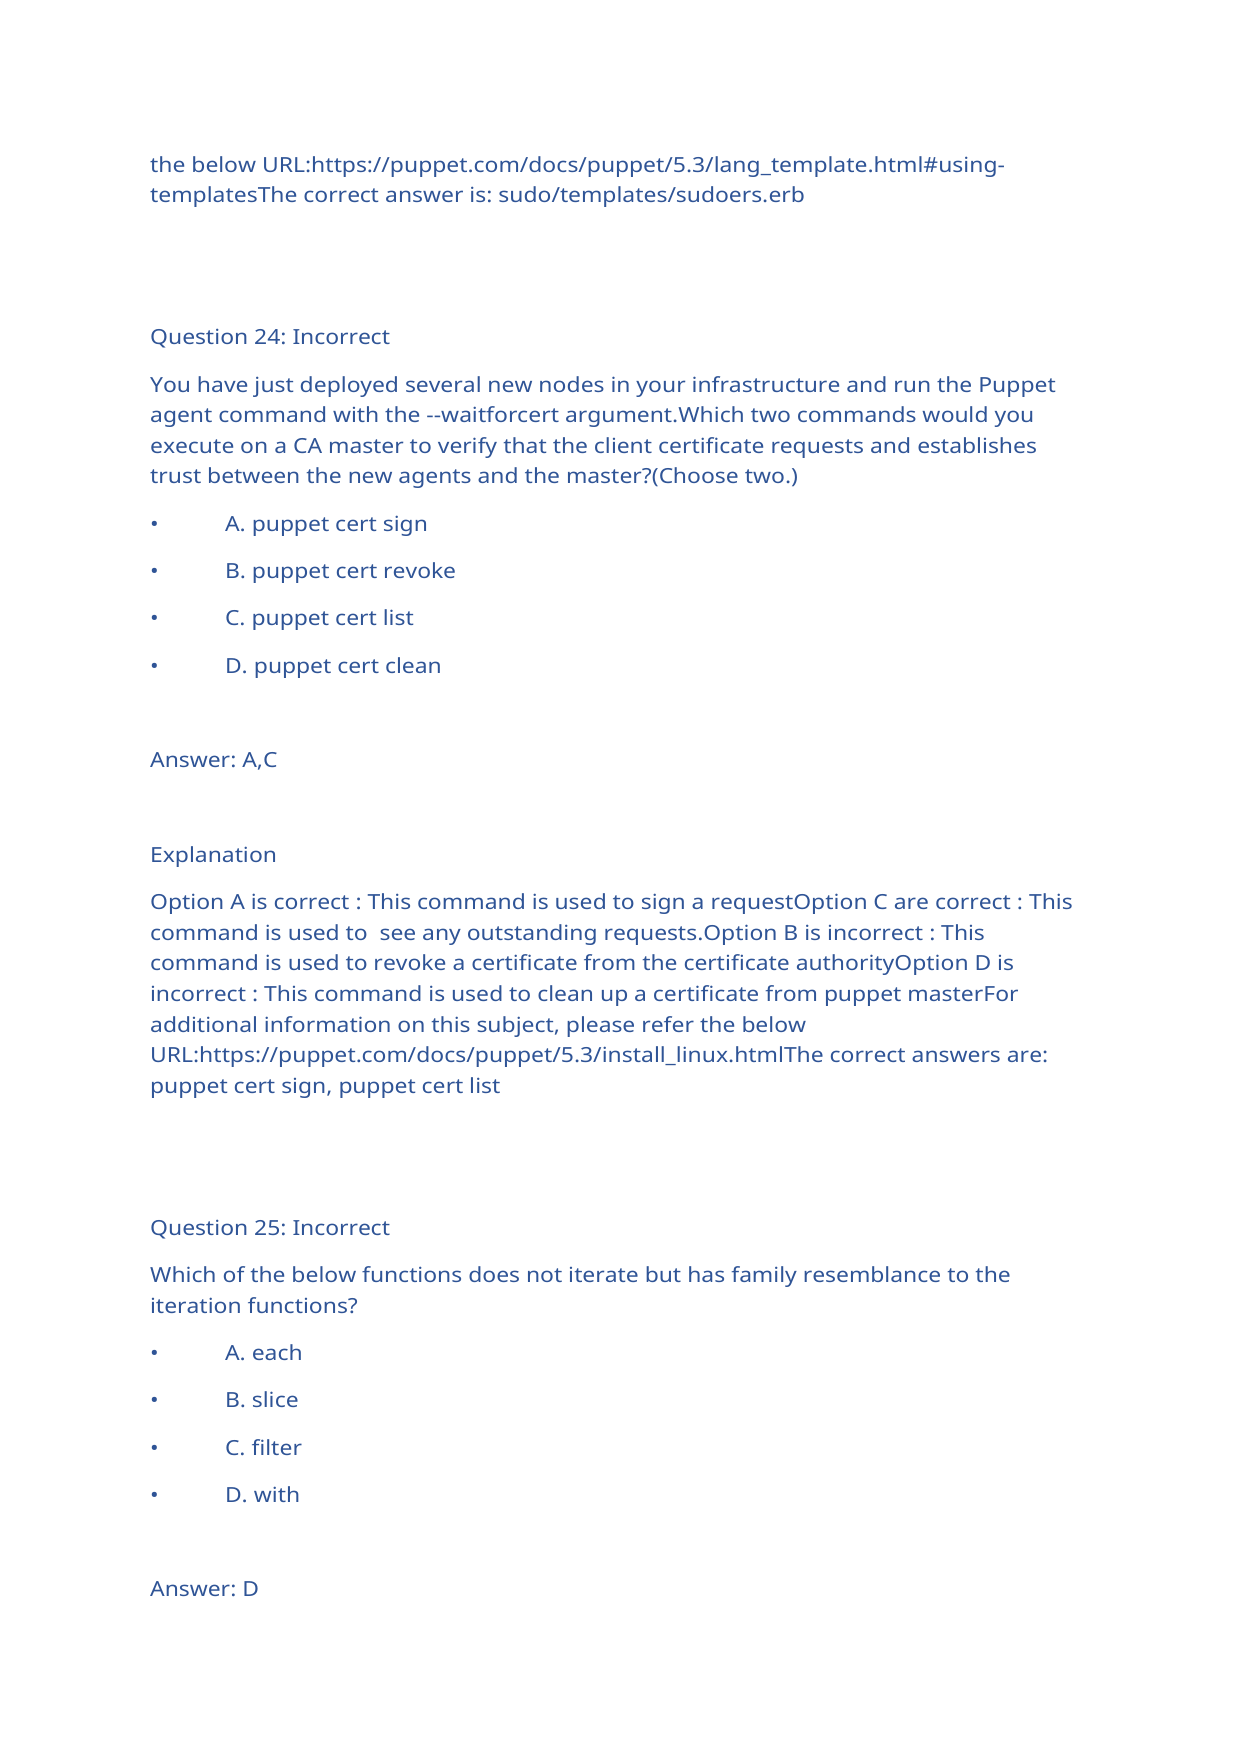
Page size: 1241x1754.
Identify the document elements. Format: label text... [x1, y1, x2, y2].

text Question 25: Incorrect [150, 1213, 1090, 1241]
text • C. puppet cert list [150, 603, 1090, 632]
text • D. puppet cert clean [150, 651, 1090, 679]
text • C. filter [150, 1433, 1090, 1461]
text Option A is correct : This command is used to sign a requestOption C are correct : This command is used to see any outstanding requests.Option B is incorrect : This command is used to revoke a certificate from the certificate authorityOption D is incorrect : This command is used to clean up a certificate from puppet masterFor additional information on this subject, please refer the below URL:https://puppet.com/docs/puppet/5.3/install_linux.htmlThe correct answers are: puppet cert sign, puppet cert list [150, 887, 1090, 1099]
text • A. puppet cert sign [150, 509, 1090, 537]
text Answer: A,C [150, 745, 1090, 774]
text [150, 150, 1090, 209]
text • A. each [150, 1338, 1090, 1367]
text Explanation [150, 840, 1090, 868]
text Answer: D [150, 1574, 1090, 1603]
text Question 24: Incorrect [150, 322, 1090, 351]
text Which of the below functions does not iterate but has family resemblance to the iteration functions? [150, 1260, 1090, 1319]
text You have just deployed several new nodes in your infrastructure and run the Puppet agent command with the --waitforcert argument.Which two commands would you execute on a CA master to verify that the client certificate requests and establishes trust between the new agents and the master?(Choose two.) [150, 370, 1090, 490]
text • B. puppet cert revoke [150, 556, 1090, 585]
text • D. with [150, 1480, 1090, 1508]
text • B. slice [150, 1385, 1090, 1414]
